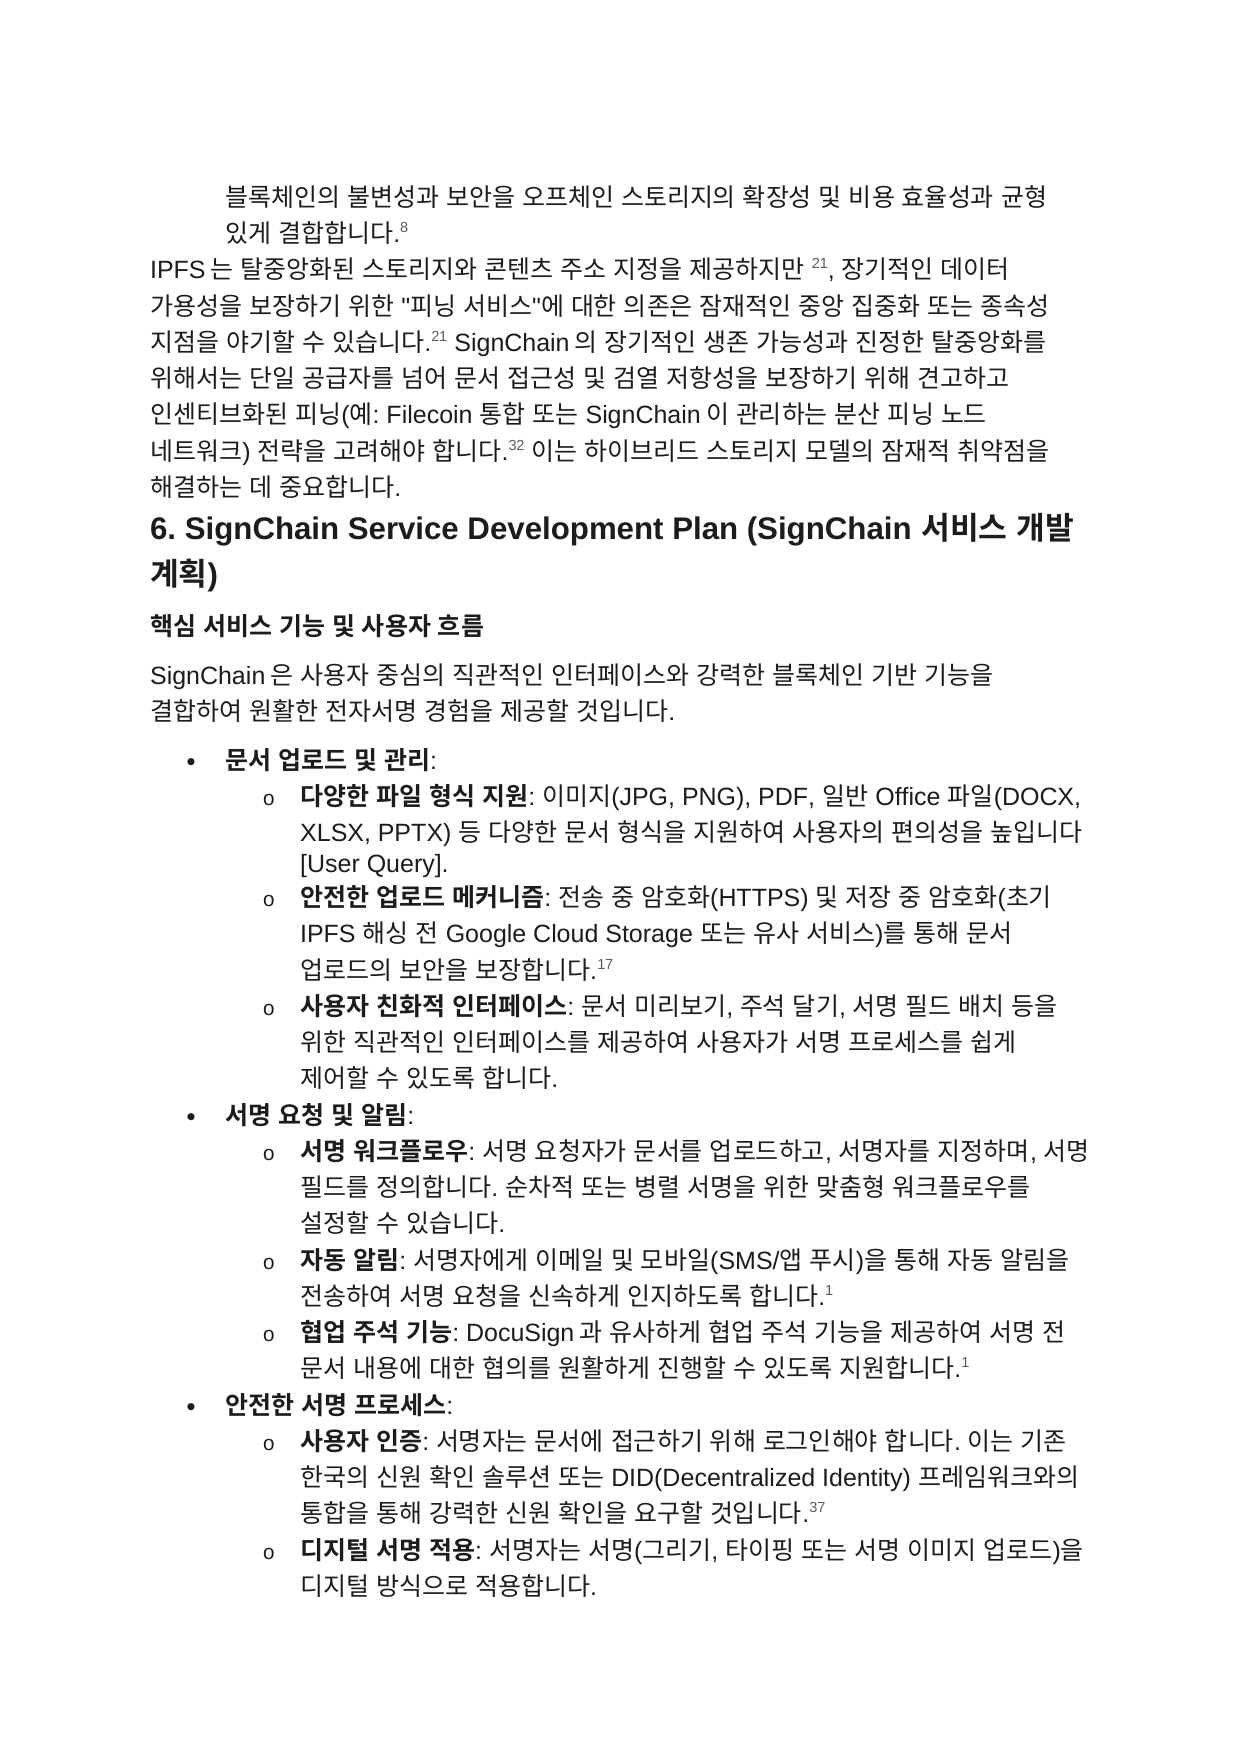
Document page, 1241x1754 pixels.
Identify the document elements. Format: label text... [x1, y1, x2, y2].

list 서명 요청 및 알림: [187, 1095, 1090, 1131]
list 사용자 친화적 인터페이스: 문서 미리보기, 주석 달기, 서명 필드 배치 등을 위한 직관적인 인터페이스를 제공하여 사용자가 서명 프로세스를 쉽게 제어할 수 있도록 합니다. [262, 986, 1090, 1095]
list 협업 주석 기능: DocuSign과 유사하게 협업 주석 기능을 제공하여 서명 전 문서 내용에 대한 협의를 원활하게 진행할 수 있도록 지원합니다.1 [262, 1313, 1090, 1385]
list 디지털 서명 적용: 서명자는 서명(그리기, 타이핑 또는 서명 이미지 업로드)을 디지털 방식으로 적용합니다. [262, 1530, 1090, 1603]
text 핵심 서비스 기능 및 사용자 흐름 [150, 606, 1090, 643]
list 문서 업로드 및 관리: [187, 740, 1090, 776]
text IPFS는 탈중앙화된 스토리지와 콘텐츠 주소 지정을 제공하지만 21, 장기적인 데이터 가용성을 보장하기 위한 "피닝 서비스"에 대한 의존은 잠재적인 중앙 집중화 또는 종속성 지점을 야기할 수 있습니다.21 SignChain의 장기적인 생존 가능성과 진정한 탈중앙화를 위해서는 단일 공급자를 넘어 문서 접근성 및 검열 저항성을 보장하기 위해 견고하고 인센티브화된 피닝(예: Filecoin 통합 또는 SignChain이 관리하는 분산 피닝 노드 네트워크) 전략을 고려해야 합니다.32 이는 하이브리드 스토리지 모델의 잠재적 취약점을 해결하는 데 중요합니다. [150, 250, 1090, 503]
text 6. SignChain Service Development Plan (SignChain 서비스 개발 계획) [150, 503, 1090, 594]
text SignChain은 사용자 중심의 직관적인 인터페이스와 강력한 블록체인 기반 기능을 결합하여 원활한 전자서명 경험을 제공할 것입니다. [150, 655, 1090, 728]
list 안전한 업로드 메커니즘: 전송 중 암호화(HTTPS) 및 저장 중 암호화(초기 IPFS 해싱 전 Google Cloud Storage 또는 유사 서비스)를 통해 문서 업로드의 보안을 보장합니다.17 [262, 878, 1090, 986]
list 서명 워크플로우: 서명 요청자가 문서를 업로드하고, 서명자를 지정하며, 서명 필드를 정의합니다. 순차적 또는 병렬 서명을 위한 맞춤형 워크플로우를 설정할 수 있습니다. [262, 1131, 1090, 1240]
list 안전한 서명 프로세스: [187, 1385, 1090, 1421]
list 자동 알림: 서명자에게 이메일 및 모바일(SMS/앱 푸시)을 통해 자동 알림을 전송하여 서명 요청을 신속하게 인지하도록 합니다.1 [262, 1240, 1090, 1313]
list 사용자 인증: 서명자는 문서에 접근하기 위해 로그인해야 합니다. 이는 기존 한국의 신원 확인 솔루션 또는 DID(Decentralized Identity) 프레임워크와의 통합을 통해 강력한 신원 확인을 요구할 것입니다.37 [262, 1421, 1090, 1530]
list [187, 177, 1090, 250]
list 다양한 파일 형식 지원: 이미지(JPG, PNG), PDF, 일반 Office 파일(DOCX, XLSX, PPTX) 등 다양한 문서 형식을 지원하여 사용자의 편의성을 높입니다 [User Query]. [262, 776, 1090, 878]
